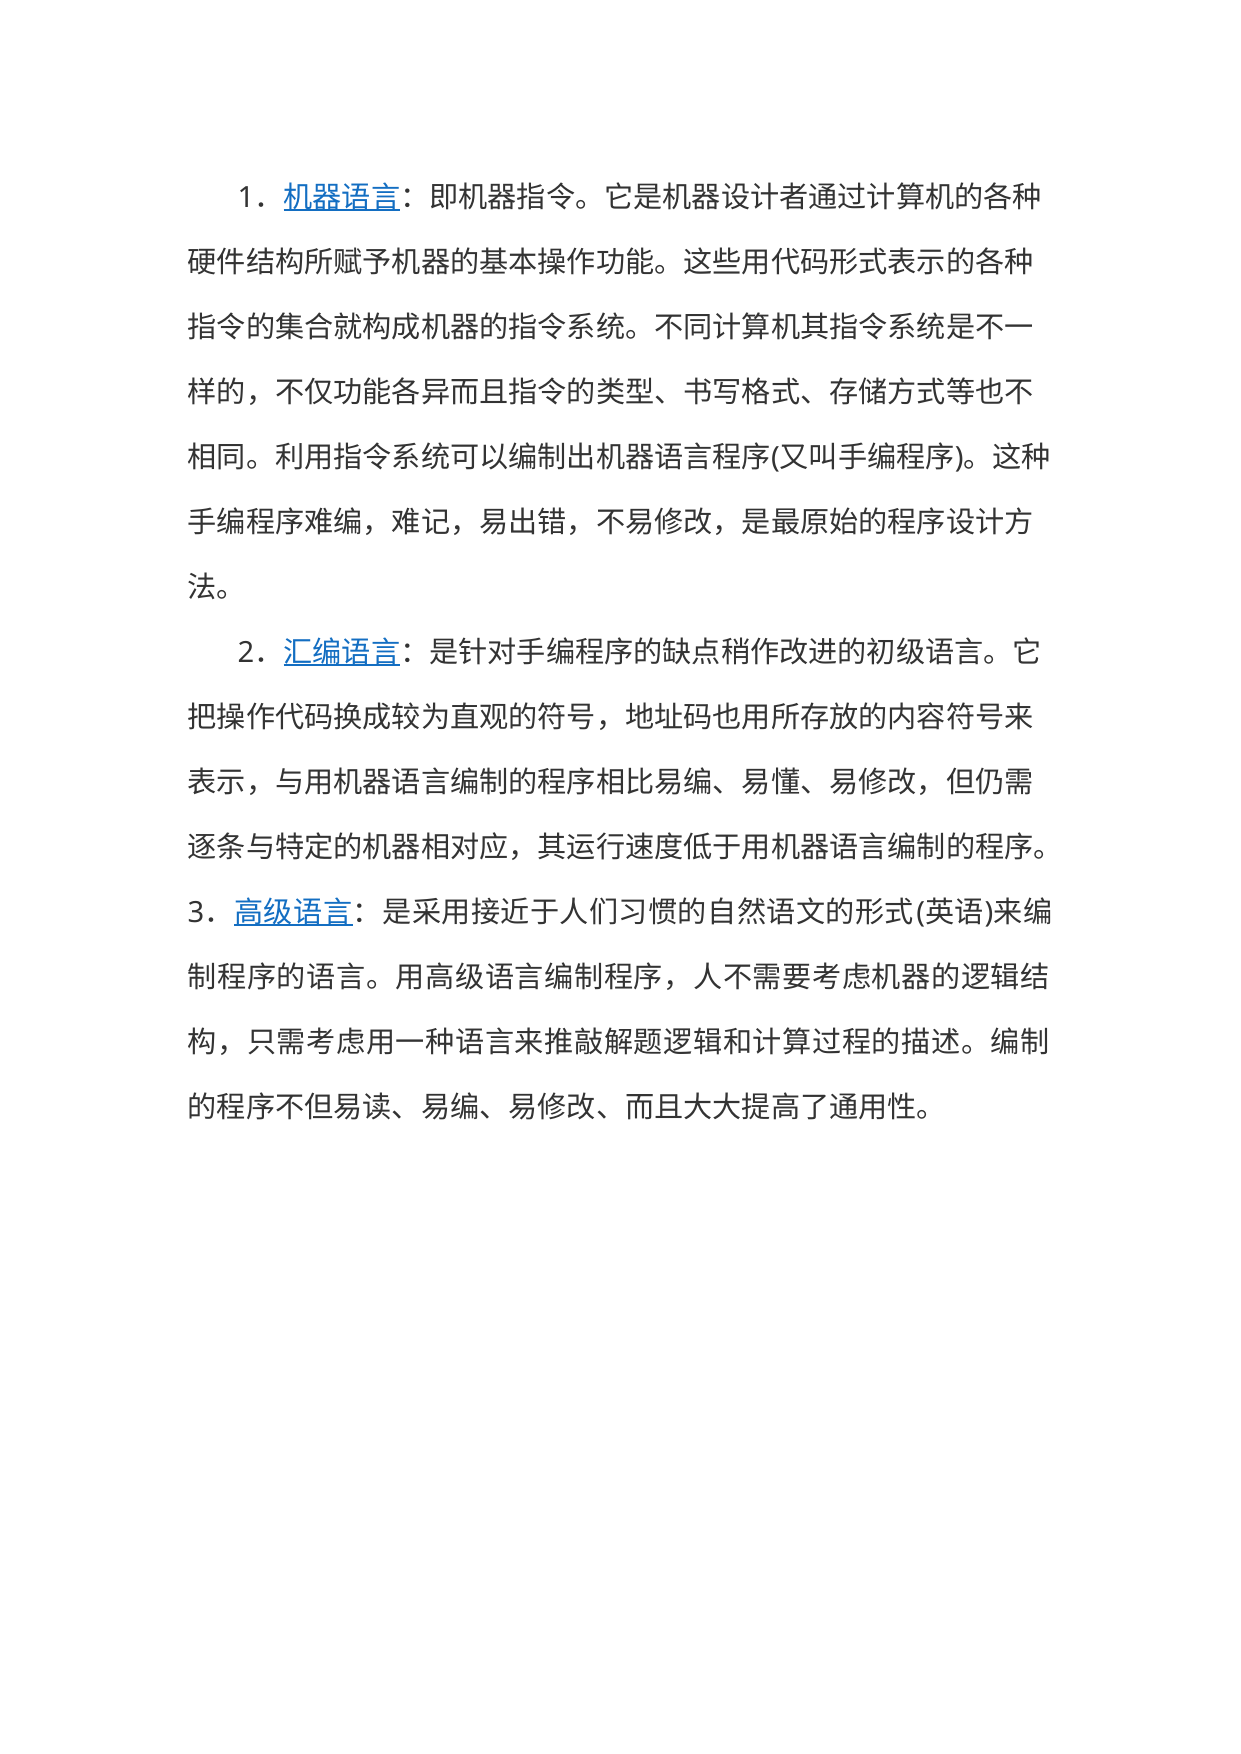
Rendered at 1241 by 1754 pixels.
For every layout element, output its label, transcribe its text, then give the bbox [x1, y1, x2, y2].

text 2．汇编语言：是针对手编程序的缺点稍作改进的初级语言。它把操作代码换成较为直观的符号，地址码也用所存放的内容符号来表示，与用机器语言编制的程序相比易编、易懂、易修改，但仍需逐条与特定的机器相对应，其运行速度低于用机器语言编制的程序。 [187, 617, 1053, 877]
text 3．高级语言：是采用接近于人们习惯的自然语文的形式(英语)来编制程序的语言。用高级语言编制程序，人不需要考虑机器的逻辑结构，只需考虑用一种语言来推敲解题逻辑和计算过程的描述。编制的程序不但易读、易编、易修改、而且大大提高了通用性。 [187, 877, 1053, 1137]
text 1．机器语言：即机器指令。它是机器设计者通过计算机的各种硬件结构所赋予机器的基本操作功能。这些用代码形式表示的各种指令的集合就构成机器的指令系统。不同计算机其指令系统是不一样的，不仅功能各异而且指令的类型、书写格式、存储方式等也不相同。利用指令系统可以编制出机器语言程序(又叫手编程序)。这种手编程序难编，难记，易出错，不易修改，是最原始的程序设计方法。 [187, 162, 1053, 617]
